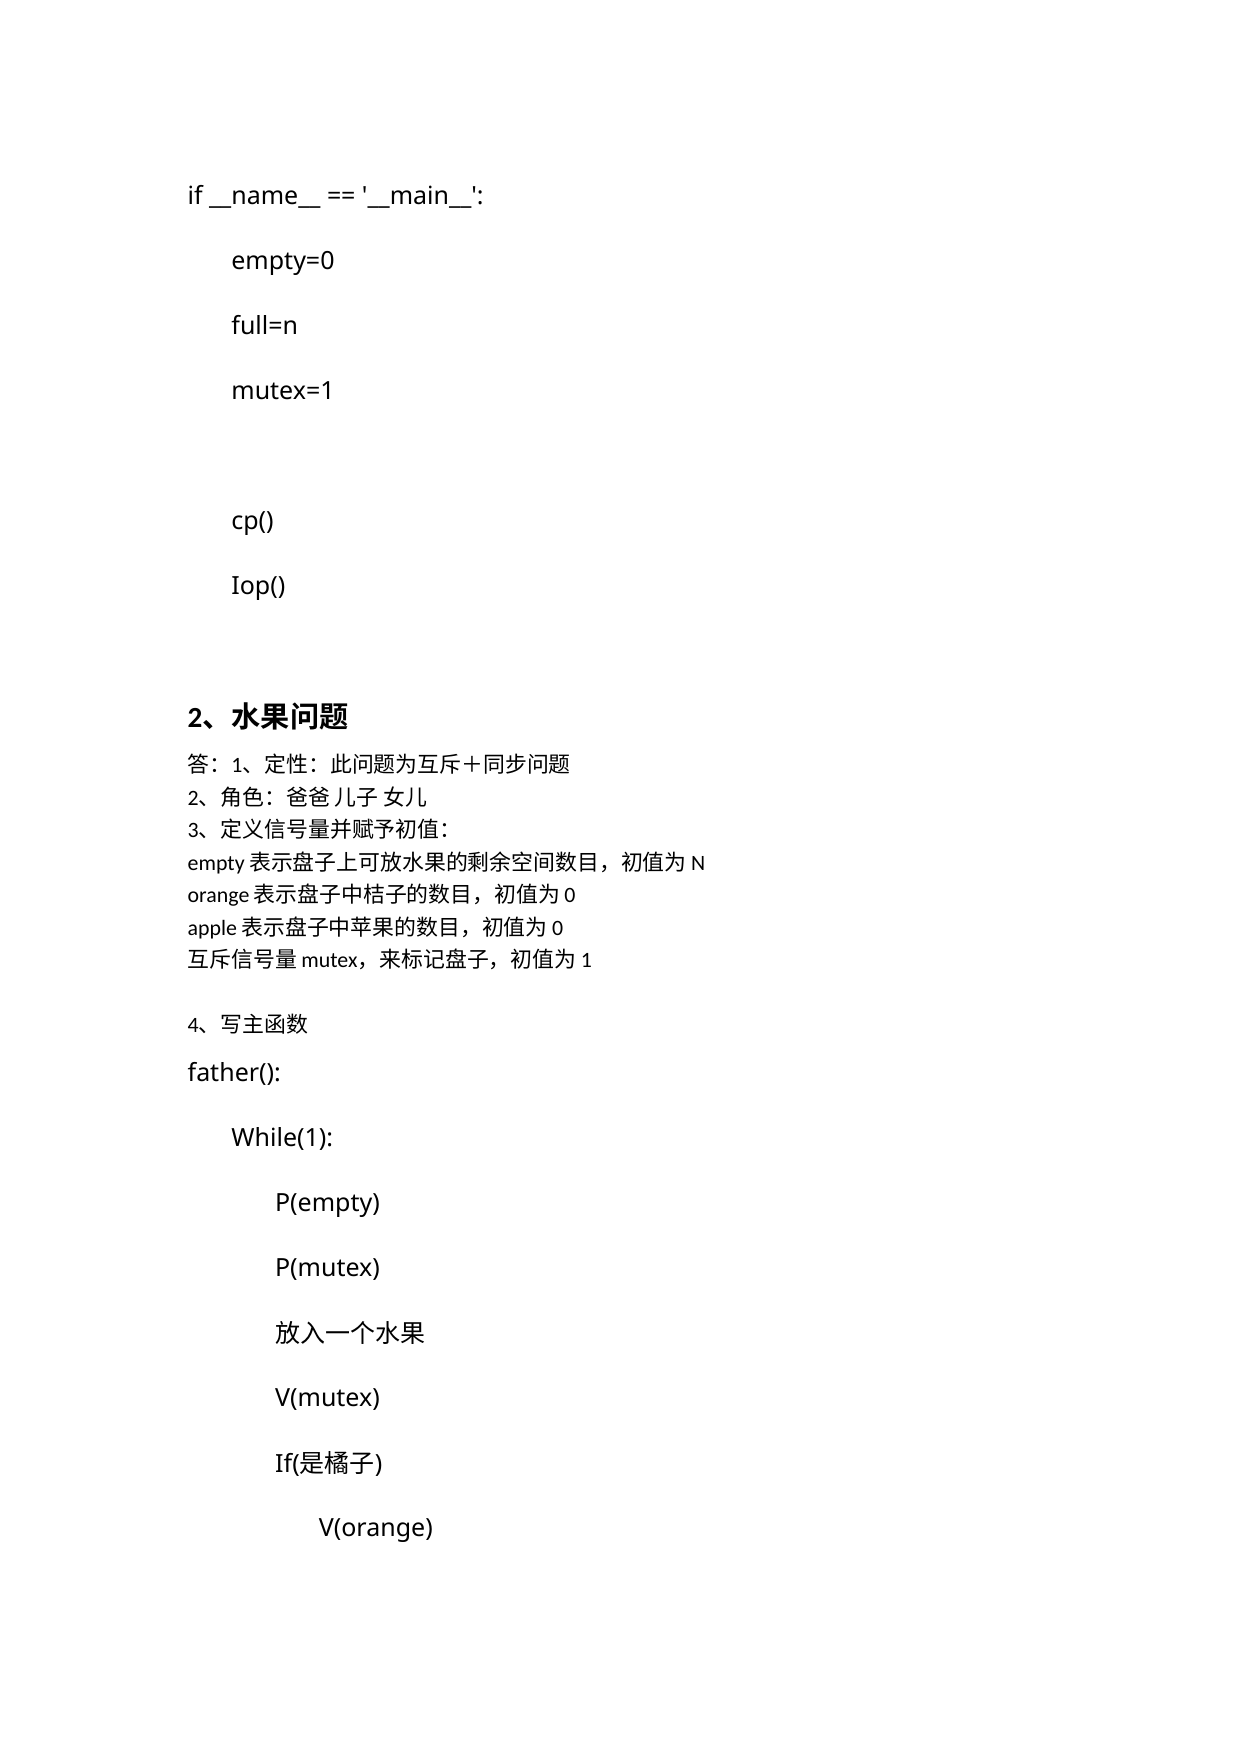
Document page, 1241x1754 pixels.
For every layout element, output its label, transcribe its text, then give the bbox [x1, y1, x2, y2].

text full=n [187, 292, 1053, 357]
list If(是橘子) [231, 1429, 1053, 1494]
list 4、写主函数 [187, 1007, 1053, 1039]
text cp() [187, 487, 1053, 552]
list 2、角色：爸爸 儿子 女儿 [187, 779, 1053, 812]
list V(orange) [275, 1494, 1053, 1559]
list father(): [187, 1039, 1053, 1104]
list orange表示盘子中桔子的数目，初值为0 [187, 877, 1053, 909]
list apple表示盘子中苹果的数目，初值为0 [187, 909, 1053, 942]
list 答：1、定性：此问题为互斥＋同步问题 [187, 747, 1053, 779]
list V(mutex) [231, 1364, 1053, 1429]
list P(empty) [231, 1169, 1053, 1234]
list While(1): [187, 1104, 1053, 1169]
list 放入一个水果 [231, 1299, 1053, 1364]
list if __name__ == '__main__': [187, 162, 1053, 227]
text mutex=1 [187, 357, 1053, 422]
text empty=0 [187, 227, 1053, 292]
list P(mutex) [231, 1234, 1053, 1299]
text Iop() [187, 552, 1053, 617]
list 3、定义信号量并赋予初值： [187, 812, 1053, 844]
list 互斥信号量mutex，来标记盘子，初值为1 [187, 942, 1053, 974]
list 水果问题 [187, 682, 1053, 747]
list empty表示盘子上可放水果的剩余空间数目，初值为N [187, 844, 1053, 877]
